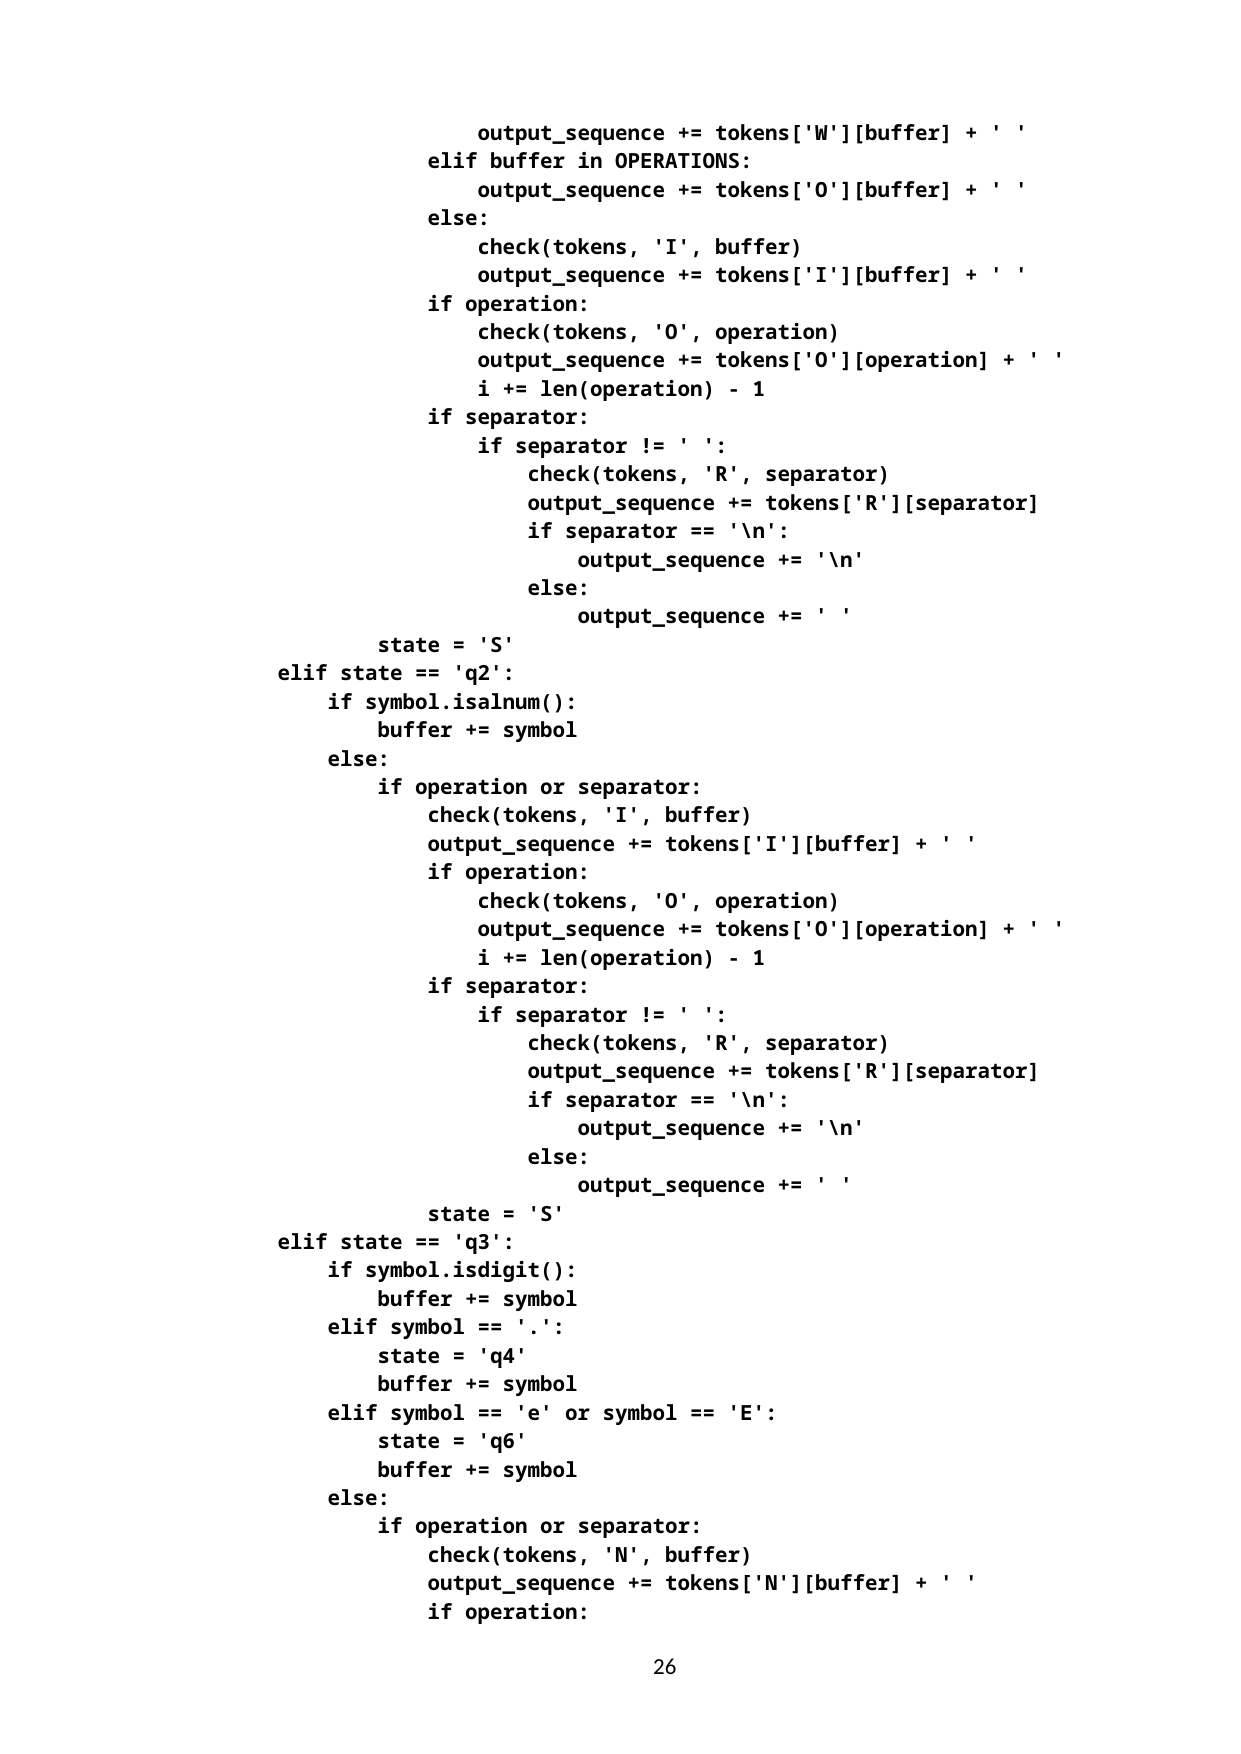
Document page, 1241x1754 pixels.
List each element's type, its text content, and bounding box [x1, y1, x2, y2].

text check(tokens, 'I', buffer) [177, 232, 1152, 260]
text state = 'q4' [177, 1341, 1152, 1369]
text else: [177, 573, 1152, 602]
text buffer += symbol [177, 1455, 1152, 1483]
text output_sequence += tokens['O'][operation] + ' ' [177, 346, 1152, 374]
text elif buffer in OPERATIONS: [177, 147, 1152, 175]
text else: [177, 744, 1152, 772]
text if separator != ' ': [177, 1000, 1152, 1028]
text check(tokens, 'O', operation) [177, 317, 1152, 346]
text output_sequence += tokens['N'][buffer] + ' ' [177, 1568, 1152, 1597]
text check(tokens, 'O', operation) [177, 886, 1152, 914]
text if operation: [177, 857, 1152, 886]
text if operation or separator: [177, 772, 1152, 801]
text output_sequence += tokens['R'][separator] [177, 1057, 1152, 1085]
text check(tokens, 'R', separator) [177, 459, 1152, 488]
text output_sequence += tokens['O'][operation] + ' ' [177, 914, 1152, 943]
text if operation or separator: [177, 1512, 1152, 1540]
text elif symbol == 'e' or symbol == 'E': [177, 1398, 1152, 1426]
text buffer += symbol [177, 1284, 1152, 1312]
text if operation: [177, 289, 1152, 317]
text if symbol.isalnum(): [177, 687, 1152, 715]
text if operation: [177, 1597, 1152, 1625]
text if separator != ' ': [177, 431, 1152, 459]
text else: [177, 1483, 1152, 1512]
text if separator == '\n': [177, 1085, 1152, 1113]
text output_sequence += tokens['O'][buffer] + ' ' [177, 175, 1152, 203]
text state = 'S' [177, 630, 1152, 658]
text state = 'S' [177, 1199, 1152, 1227]
text if separator: [177, 971, 1152, 1000]
text check(tokens, 'R', separator) [177, 1028, 1152, 1057]
text if symbol.isdigit(): [177, 1256, 1152, 1284]
text check(tokens, 'I', buffer) [177, 801, 1152, 829]
text else: [177, 1142, 1152, 1170]
text elif state == 'q3': [177, 1227, 1152, 1256]
text output_sequence += tokens['W'][buffer] + ' ' [177, 118, 1152, 147]
text i += len(operation) - 1 [177, 374, 1152, 402]
text buffer += symbol [177, 1369, 1152, 1398]
text if separator: [177, 402, 1152, 431]
text output_sequence += ' ' [177, 1170, 1152, 1199]
text else: [177, 203, 1152, 232]
text check(tokens, 'N', buffer) [177, 1540, 1152, 1568]
text output_sequence += ' ' [177, 602, 1152, 630]
text elif symbol == '.': [177, 1312, 1152, 1341]
text elif state == 'q2': [177, 658, 1152, 687]
text output_sequence += tokens['I'][buffer] + ' ' [177, 829, 1152, 857]
text if separator == '\n': [177, 516, 1152, 545]
text output_sequence += tokens['R'][separator] [177, 488, 1152, 516]
text output_sequence += '\n' [177, 1113, 1152, 1142]
text output_sequence += '\n' [177, 545, 1152, 573]
text buffer += symbol [177, 715, 1152, 744]
text output_sequence += tokens['I'][buffer] + ' ' [177, 260, 1152, 289]
text i += len(operation) - 1 [177, 943, 1152, 971]
text state = 'q6' [177, 1426, 1152, 1455]
